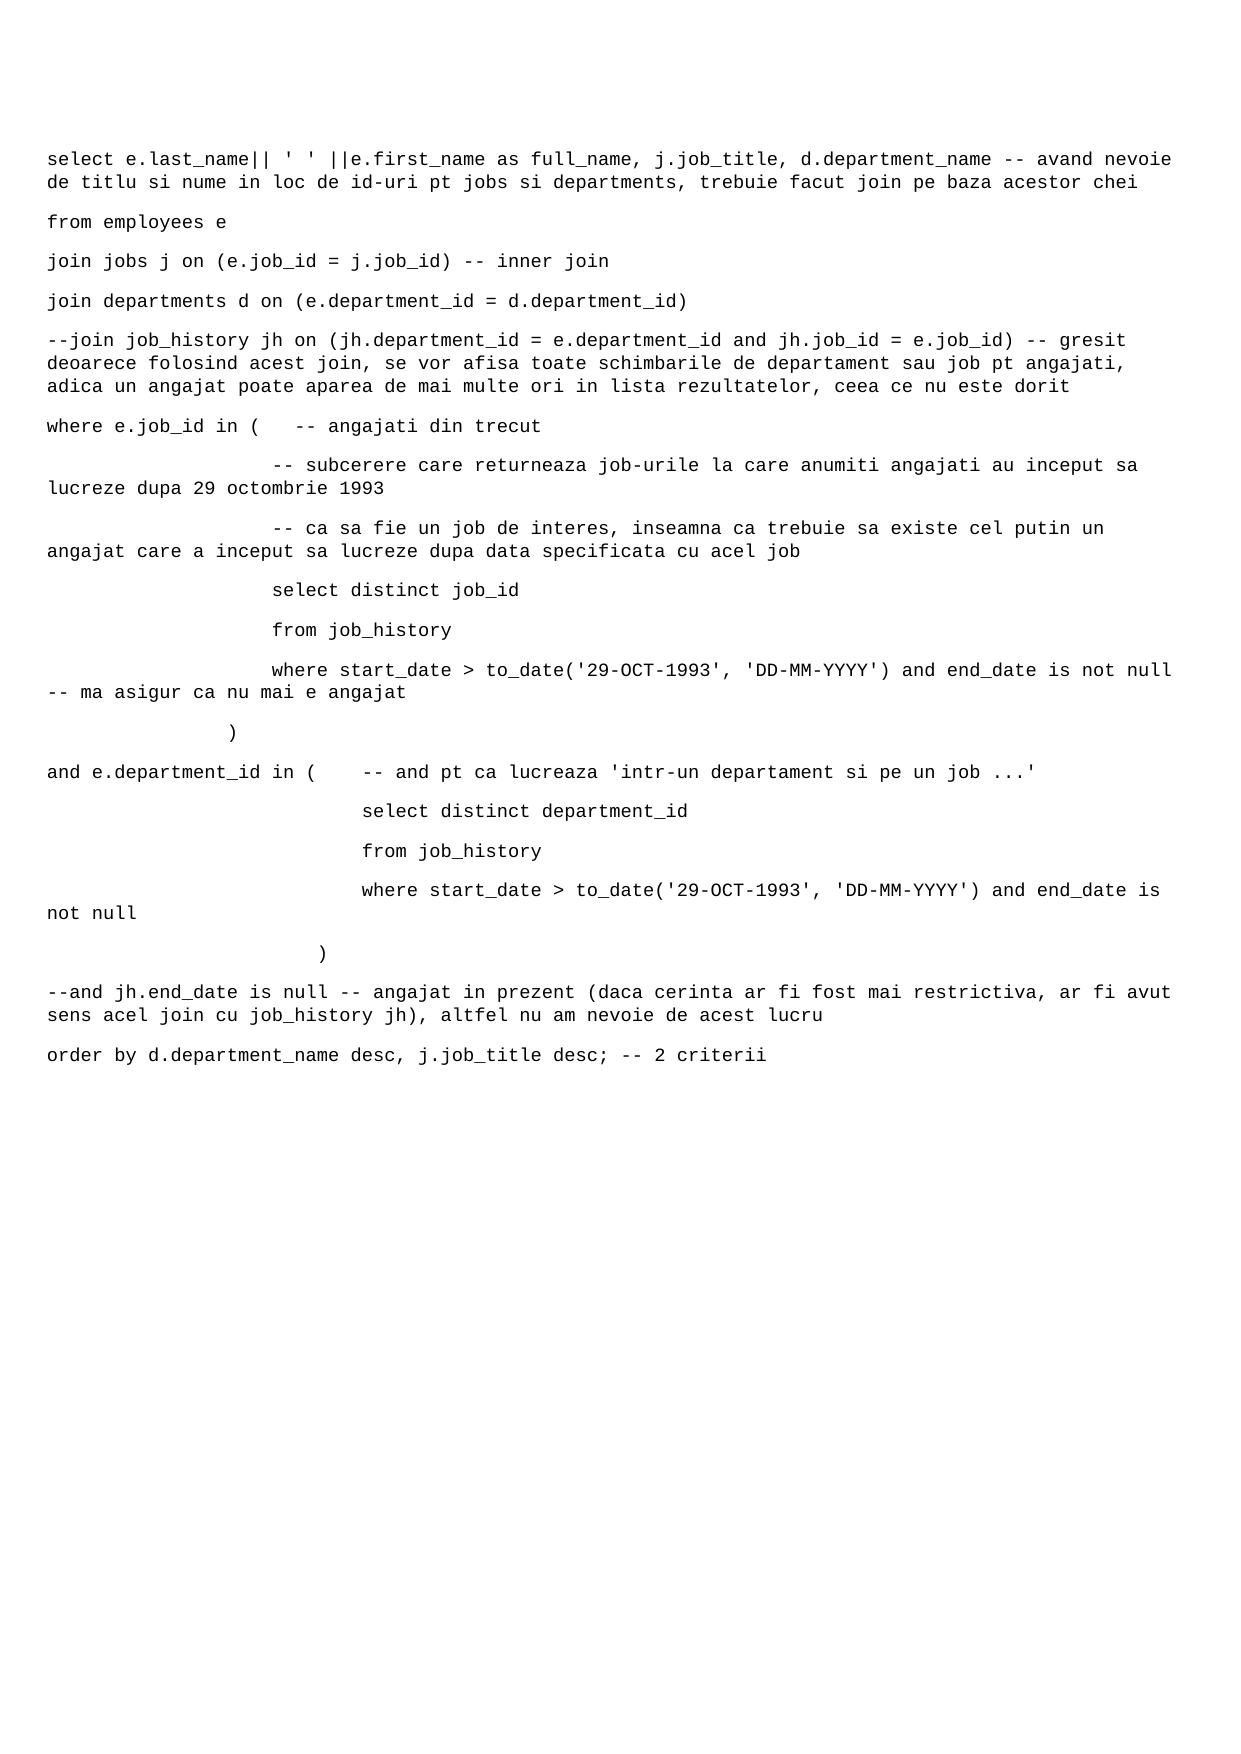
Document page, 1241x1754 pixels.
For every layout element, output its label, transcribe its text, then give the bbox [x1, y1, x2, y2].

text from employees e [47, 212, 1184, 234]
text where start_date > to_date('29-OCT-1993', 'DD-MM-YYYY') and end_date is not null [47, 881, 1184, 925]
text select distinct department_id [47, 802, 1184, 823]
text where start_date > to_date('29-OCT-1993', 'DD-MM-YYYY') and end_date is not null -- ma asigur ca nu mai e angajat [47, 660, 1184, 704]
text where e.job_id in ( -- angajati din trecut [47, 417, 1184, 438]
text order by d.department_name desc, j.job_title desc; -- 2 criterii [47, 1046, 1184, 1067]
text -- subcerere care returneaza job-urile la care anumiti angajati au inceput sa lucreze dupa 29 octombrie 1993 [47, 456, 1184, 500]
text and e.department_id in ( -- and pt ca lucreaza 'intr-un departament si pe un job ...' [47, 762, 1184, 784]
text from job_history [47, 842, 1184, 863]
text from job_history [47, 621, 1184, 642]
text select distinct job_id [47, 581, 1184, 602]
text ) [47, 723, 1184, 744]
text --and jh.end_date is null -- angajat in prezent (daca cerinta ar fi fost mai restrictiva, ar fi avut sens acel join cu job_history jh), altfel nu am nevoie de acest lucru [47, 983, 1184, 1027]
text ) [47, 944, 1184, 965]
text join departments d on (e.department_id = d.department_id) [47, 292, 1184, 313]
text join jobs j on (e.job_id = j.job_id) -- inner join [47, 252, 1184, 273]
text select e.last_name|| ' ' ||e.first_name as full_name, j.job_title, d.department_name -- avand nevoie de titlu si nume in loc de id-uri pt jobs si departments, trebuie facut join pe baza acestor chei [47, 150, 1184, 194]
text -- ca sa fie un job de interes, inseamna ca trebuie sa existe cel putin un angajat care a inceput sa lucreze dupa data specificata cu acel job [47, 519, 1184, 563]
text --join job_history jh on (jh.department_id = e.department_id and jh.job_id = e.job_id) -- gresit deoarece folosind acest join, se vor afisa toate schimbarile de departament sau job pt angajati, adica un angajat poate aparea de mai multe ori in lista rezultatelor, ceea ce nu este dorit [47, 331, 1184, 398]
